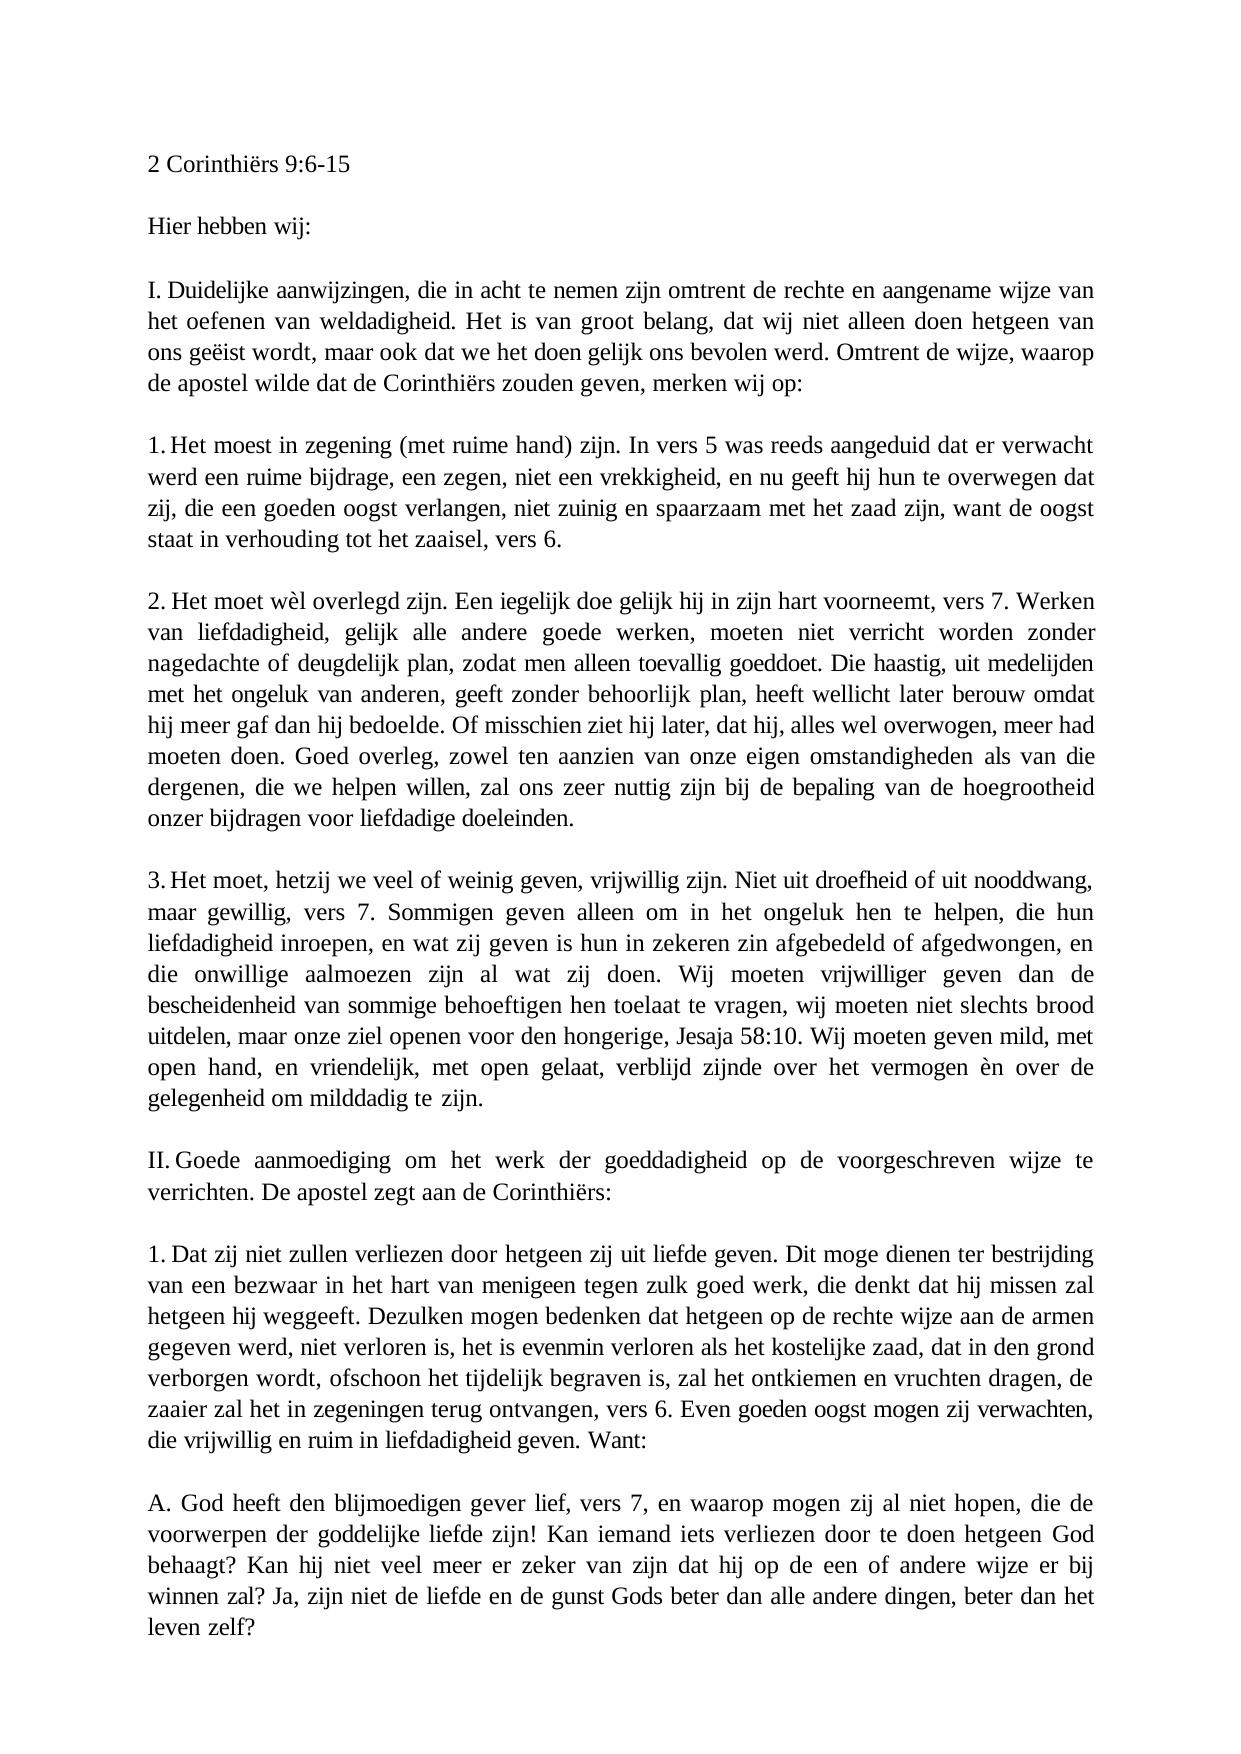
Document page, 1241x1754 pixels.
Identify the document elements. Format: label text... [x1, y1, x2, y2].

list Duidelijke aanwijzingen, die in acht te nemen zijn omtrent de rechte en aangename wijze van het oefenen van weldadigheid. Het is van groot belang, dat wij niet alleen doen hetgeen van ons geëist wordt, maar ook dat we het doen gelijk ons bevolen werd. Omtrent de wijze, waarop de apostel wilde dat de Corinthiërs zouden geven, merken wij op: [147, 275, 1095, 397]
list Goede aanmoediging om het werk der goeddadigheid op de voorgeschreven wijze te verrichten. De apostel zegt aan de Corinthiërs: [147, 1145, 1093, 1205]
list Dat zij niet zullen verliezen door hetgeen zij uit liefde geven. Dit moge dienen ter bestrijding van een bezwaar in het hart van menigeen tegen zulk goed werk, die denkt dat hij missen zal hetgeen hij weggeeft. Dezulken mogen bedenken dat hetgeen op de rechte wijze aan de armen gegeven werd, niet verloren is, het is evenmin verloren als het kostelijke zaad, dat in den grond verborgen wordt, ofschoon het tijdelijk begraven is, zal het ontkiemen en vruchten dragen, de zaaier zal het in zegeningen terug ontvangen, vers 6. Even goeden oogst mogen zij verwachten, die vrijwillig en ruim in liefdadigheid geven. Want: [147, 1239, 1094, 1454]
text 2 Corinthiërs 9:6-15 Hier hebben wij: [147, 149, 351, 240]
list Het moet, hetzij we veel of weinig geven, vrijwillig zijn. Niet uit droefheid of uit nooddwang, maar gewillig, vers 7. Sommigen geven alleen om in het ongeluk hen te helpen, die hun liefdadigheid inroepen, en wat zij geven is hun in zekeren zin afgebedeld of afgedwongen, en die onwillige aalmoezen zijn al wat zij doen. Wij moeten vrijwilliger geven dan de bescheidenheid van sommige behoeftigen hen toelaat te vragen, wij moeten niet slechts brood uitdelen, maar onze ziel openen voor den hongerige, Jesaja 58:10. Wij moeten geven mild, met open hand, en vriendelijk, met open gelaat, verblijd zijnde over het vermogen èn over de gelegenheid om milddadig te zijn. [147, 866, 1094, 1112]
list God heeft den blijmoedigen gever lief, vers 7, en waarop mogen zij al niet hopen, die de voorwerpen der goddelijke liefde zijn! Kan iemand iets verliezen door te doen hetgeen God behaagt? Kan hij niet veel meer er zeker van zijn dat hij op de een of andere wijze er bij winnen zal? Ja, zijn niet de liefde en de gunst Gods beter dan alle andere dingen, beter dan het leven zelf? [147, 1488, 1094, 1641]
list Het moest in zegening (met ruime hand) zijn. In vers 5 was reeds aangeduid dat er verwacht werd een ruime bijdrage, een zegen, niet een vrekkigheid, en nu geeft hij hun te overwegen dat zij, die een goeden oogst verlangen, niet zuinig en spaarzaam met het zaad zijn, want de oogst staat in verhouding tot het zaaisel, vers 6. [147, 431, 1094, 552]
list Het moet wèl overlegd zijn. Een iegelijk doe gelijk hij in zijn hart voorneemt, vers 7. Werken van liefdadigheid, gelijk alle andere goede werken, moeten niet verricht worden zonder nagedachte of deugdelijk plan, zodat men alleen toevallig goeddoet. Die haastig, uit medelijden met het ongeluk van anderen, geeft zonder behoorlijk plan, heeft wellicht later berouw omdat hij meer gaf dan hij bedoelde. Of misschien ziet hij later, dat hij, alles wel overwogen, meer had moeten doen. Goed overleg, zowel ten aanzien van onze eigen omstandigheden als van die dergenen, die we helpen willen, zal ons zeer nuttig zijn bij de bepaling van de hoegrootheid onzer bijdragen voor liefdadige doeleinden. [147, 586, 1095, 832]
